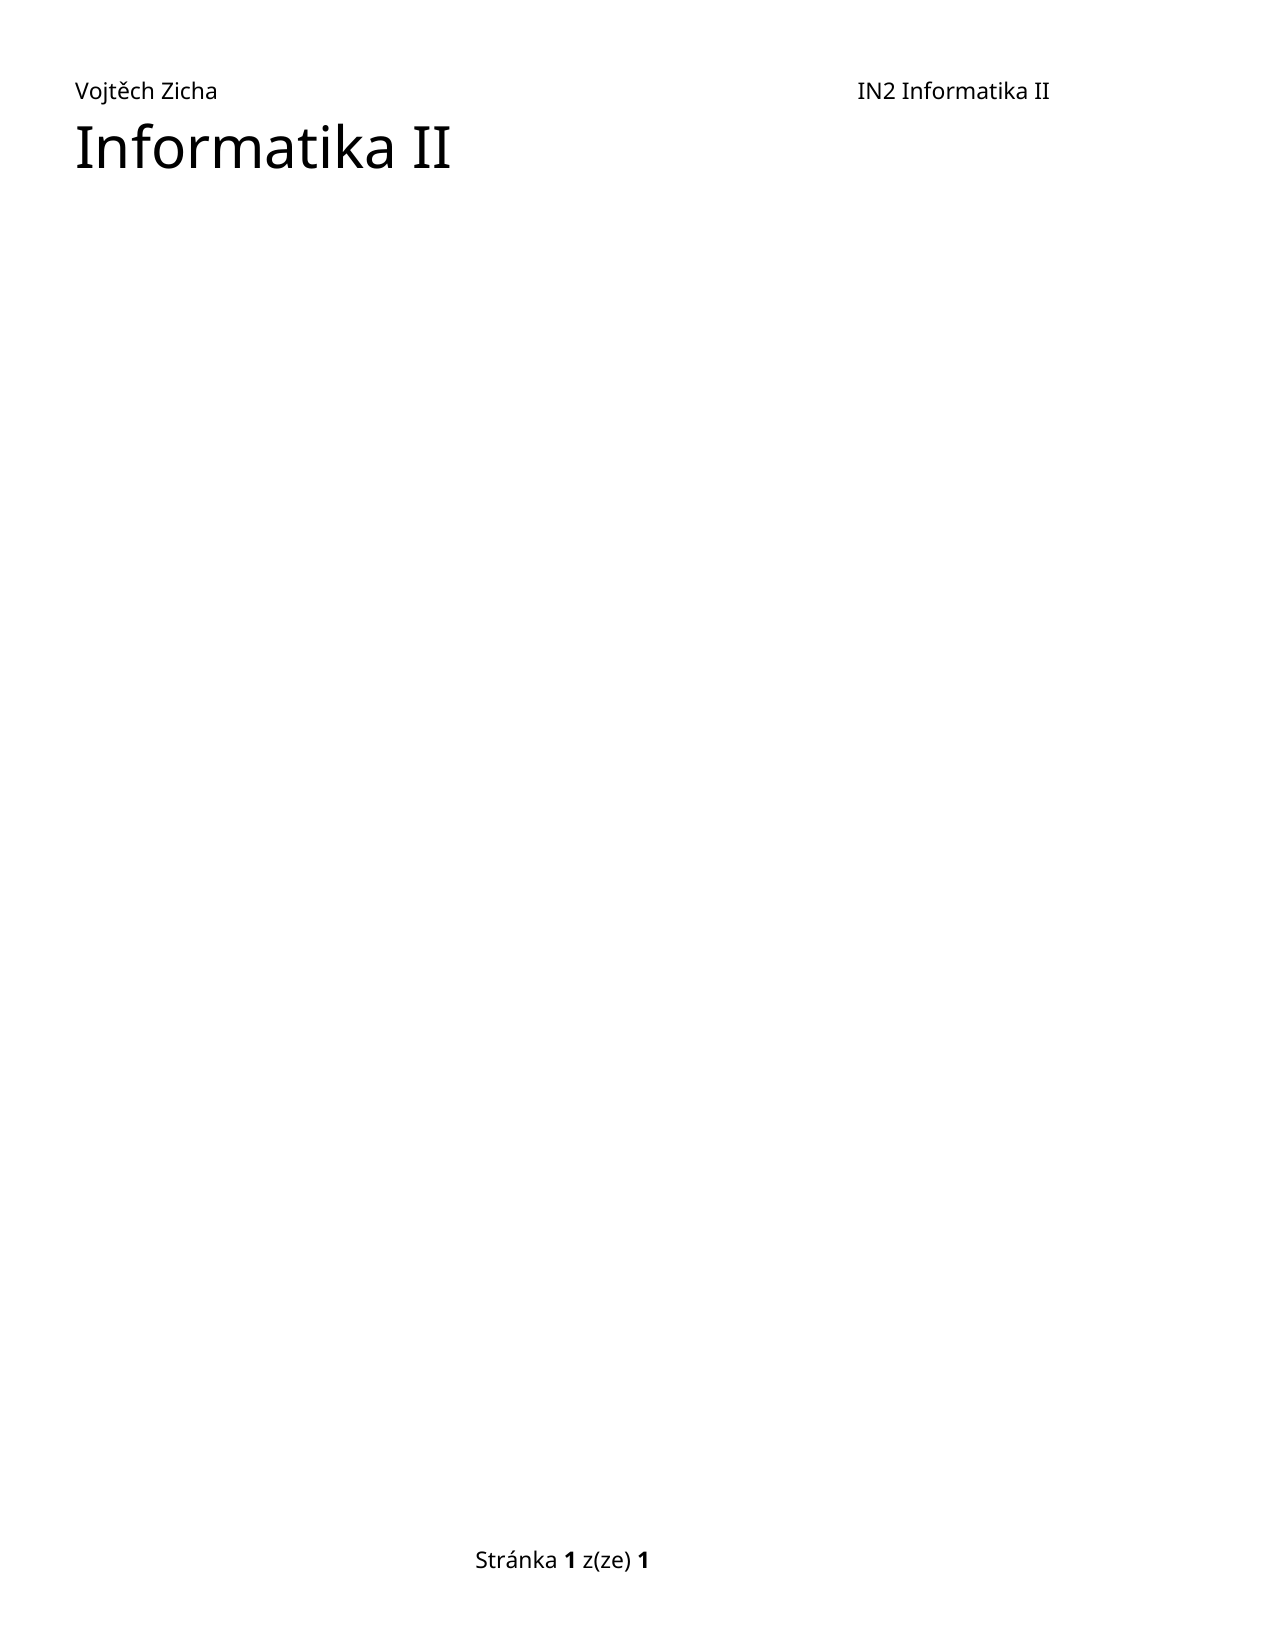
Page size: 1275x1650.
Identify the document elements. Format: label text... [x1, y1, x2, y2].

title Informatika II [75, 106, 1200, 186]
